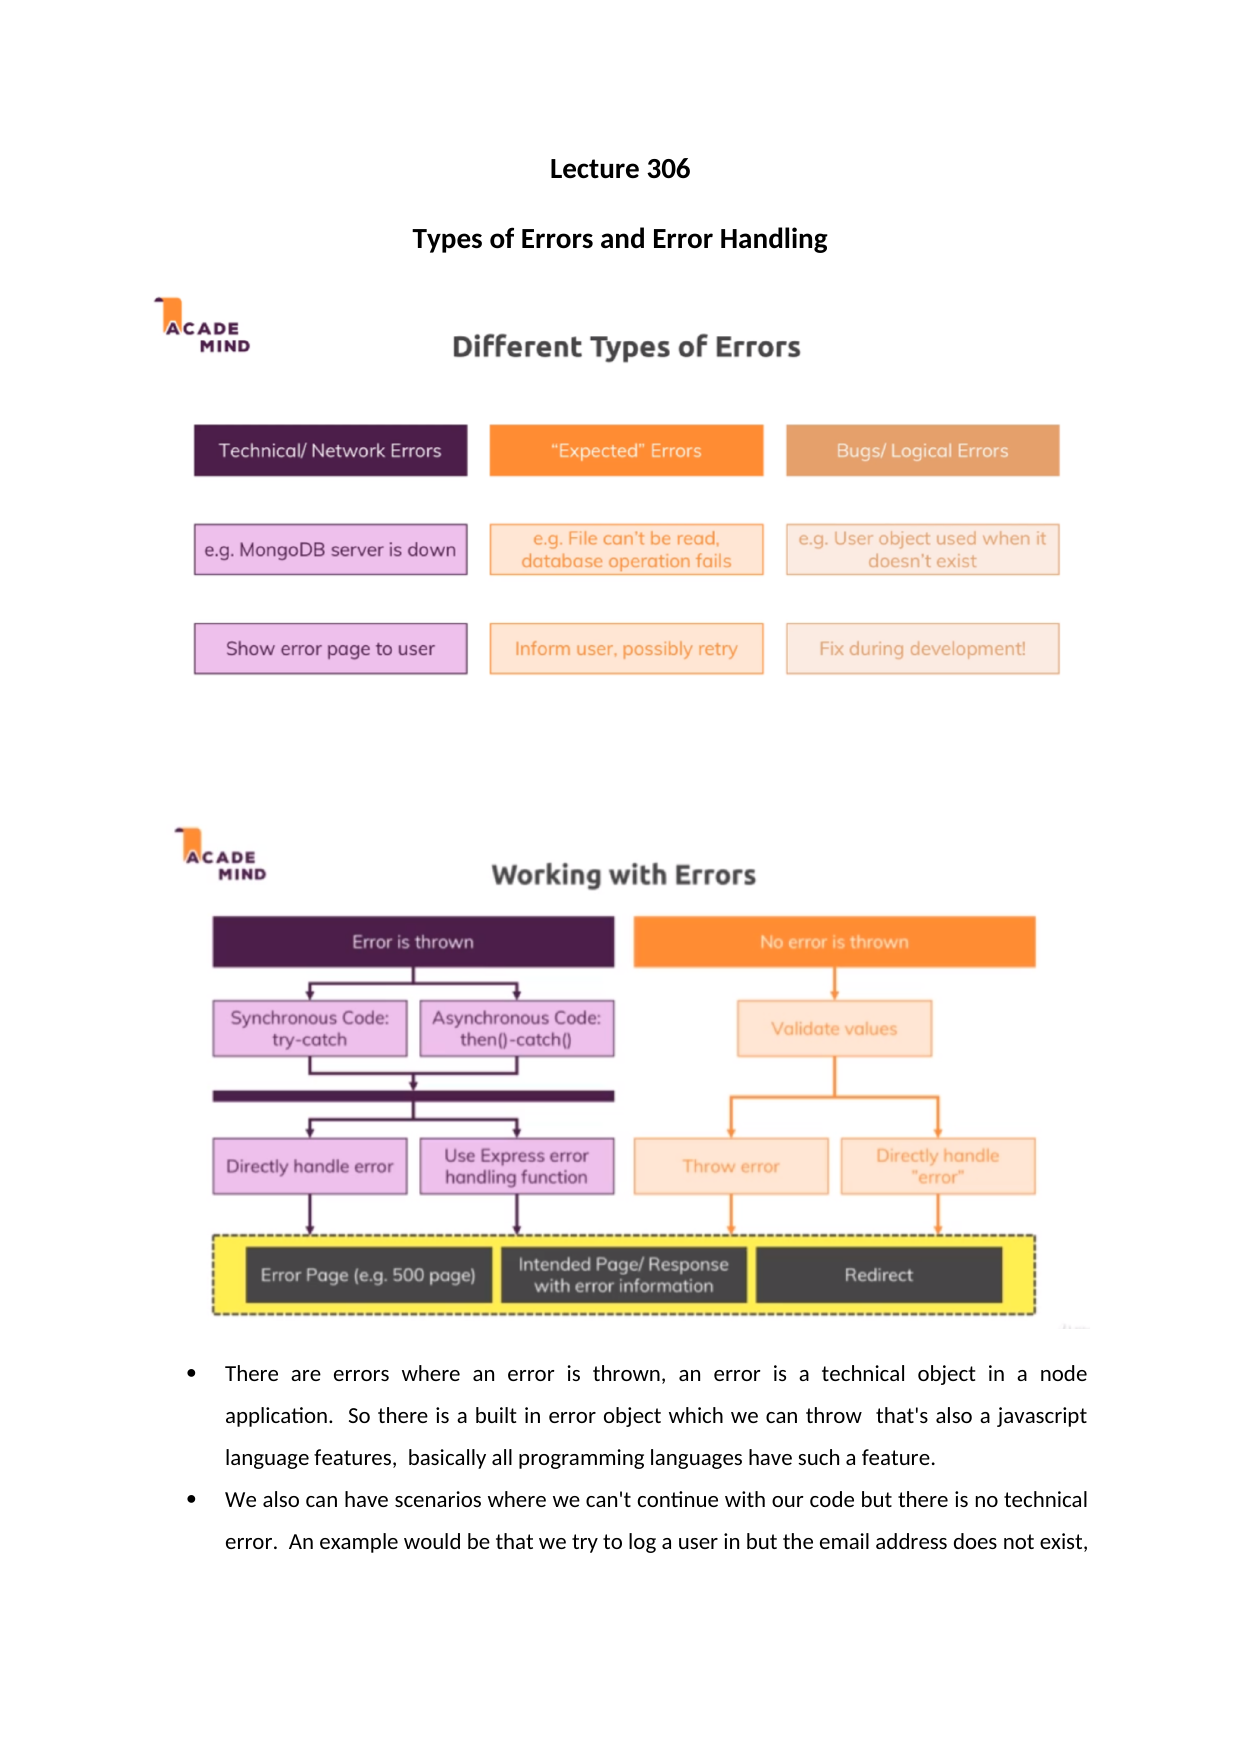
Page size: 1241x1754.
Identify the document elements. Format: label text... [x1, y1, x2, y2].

picture [150, 824, 1091, 1329]
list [187, 1485, 1090, 1555]
picture [150, 290, 1091, 794]
text Lecture 306 [150, 150, 1090, 186]
list There are errors where an error is thrown, an error is a technical object in a node application. So there is a built in error object which we can throw that's also a javascript language features, basically all programming languages have such a feature. [187, 1359, 1090, 1471]
text Types of Errors and Error Handling [150, 220, 1090, 256]
